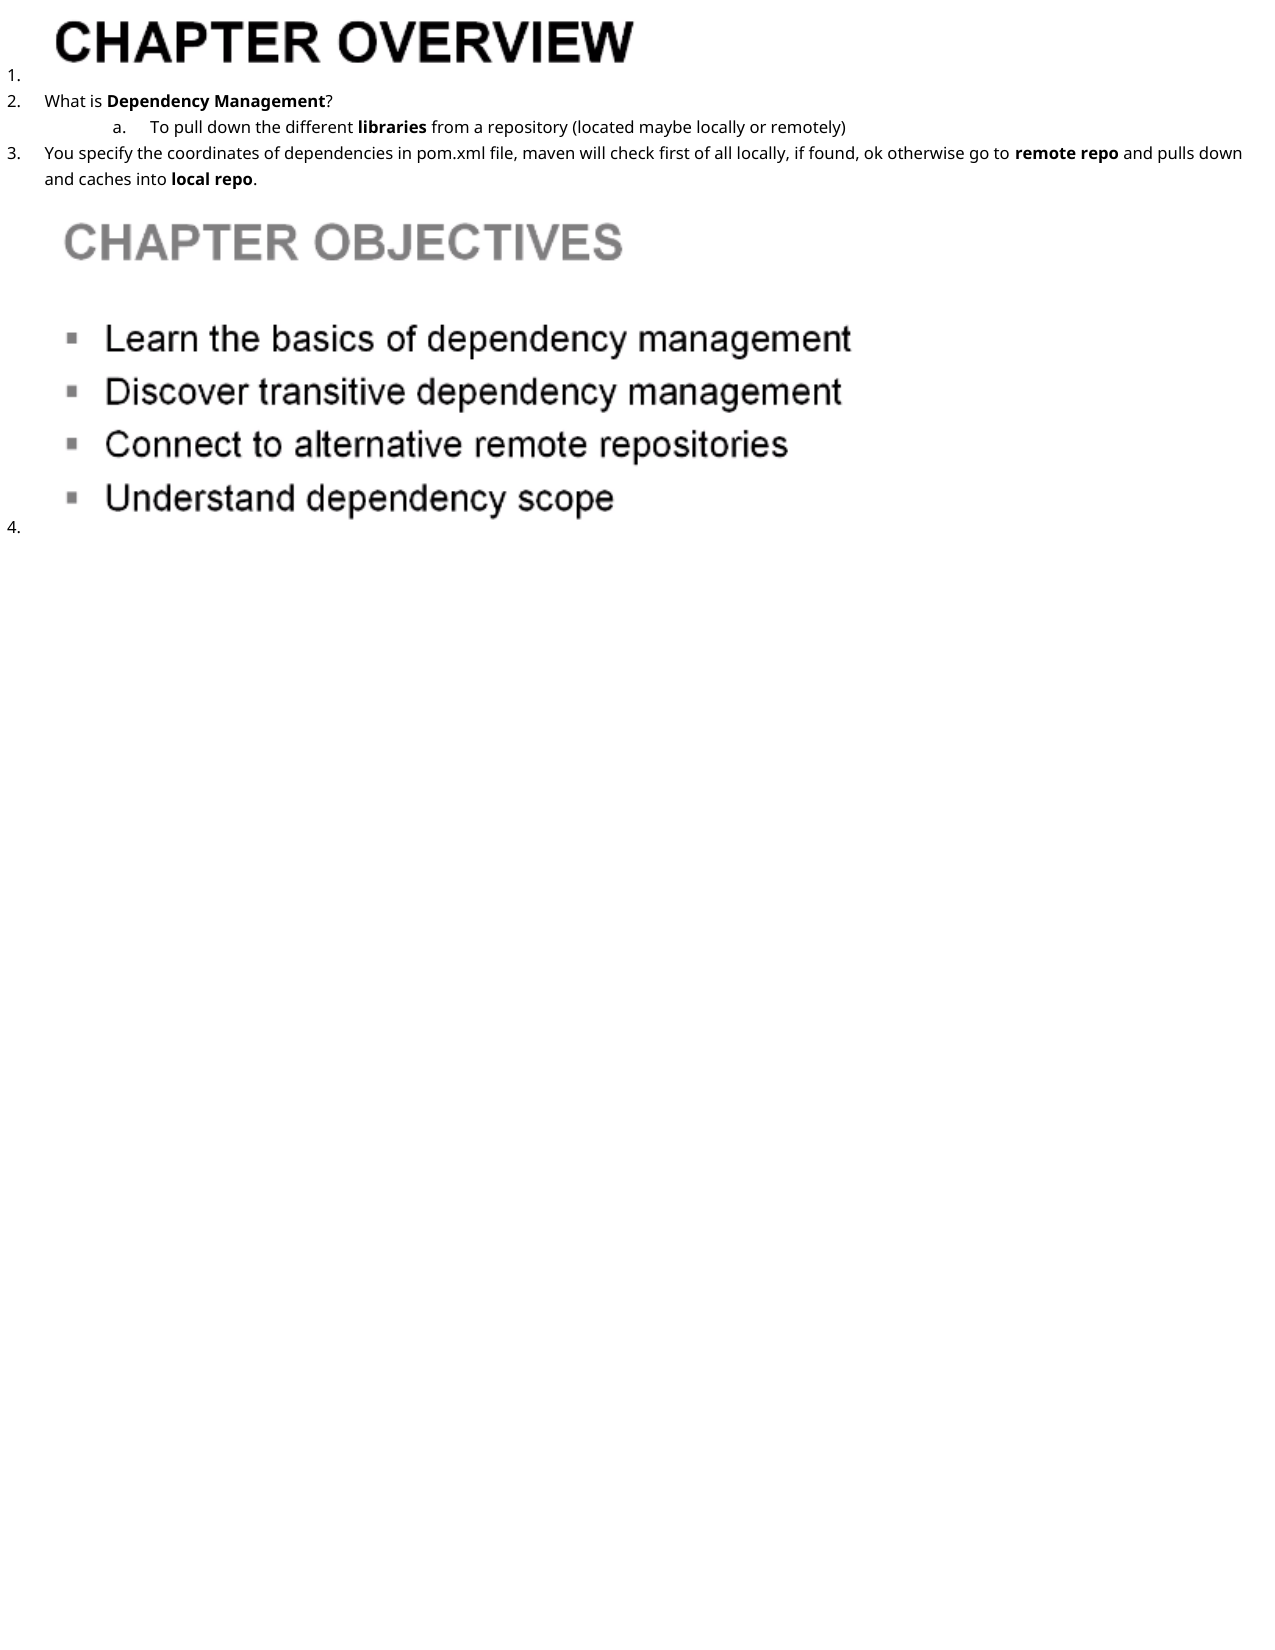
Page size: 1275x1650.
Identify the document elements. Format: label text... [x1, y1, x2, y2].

list What is Dependency Management? [7, 89, 1255, 112]
list You specify the coordinates of dependencies in pom.xml file, maven will check first of all locally, if found, ok otherwise go to remote repo and pulls down and caches into local repo. [7, 142, 1255, 190]
list To pull down the different libraries from a repository (located maybe locally or remotely) [112, 116, 1255, 138]
picture [44, 9, 646, 82]
picture [44, 193, 874, 534]
